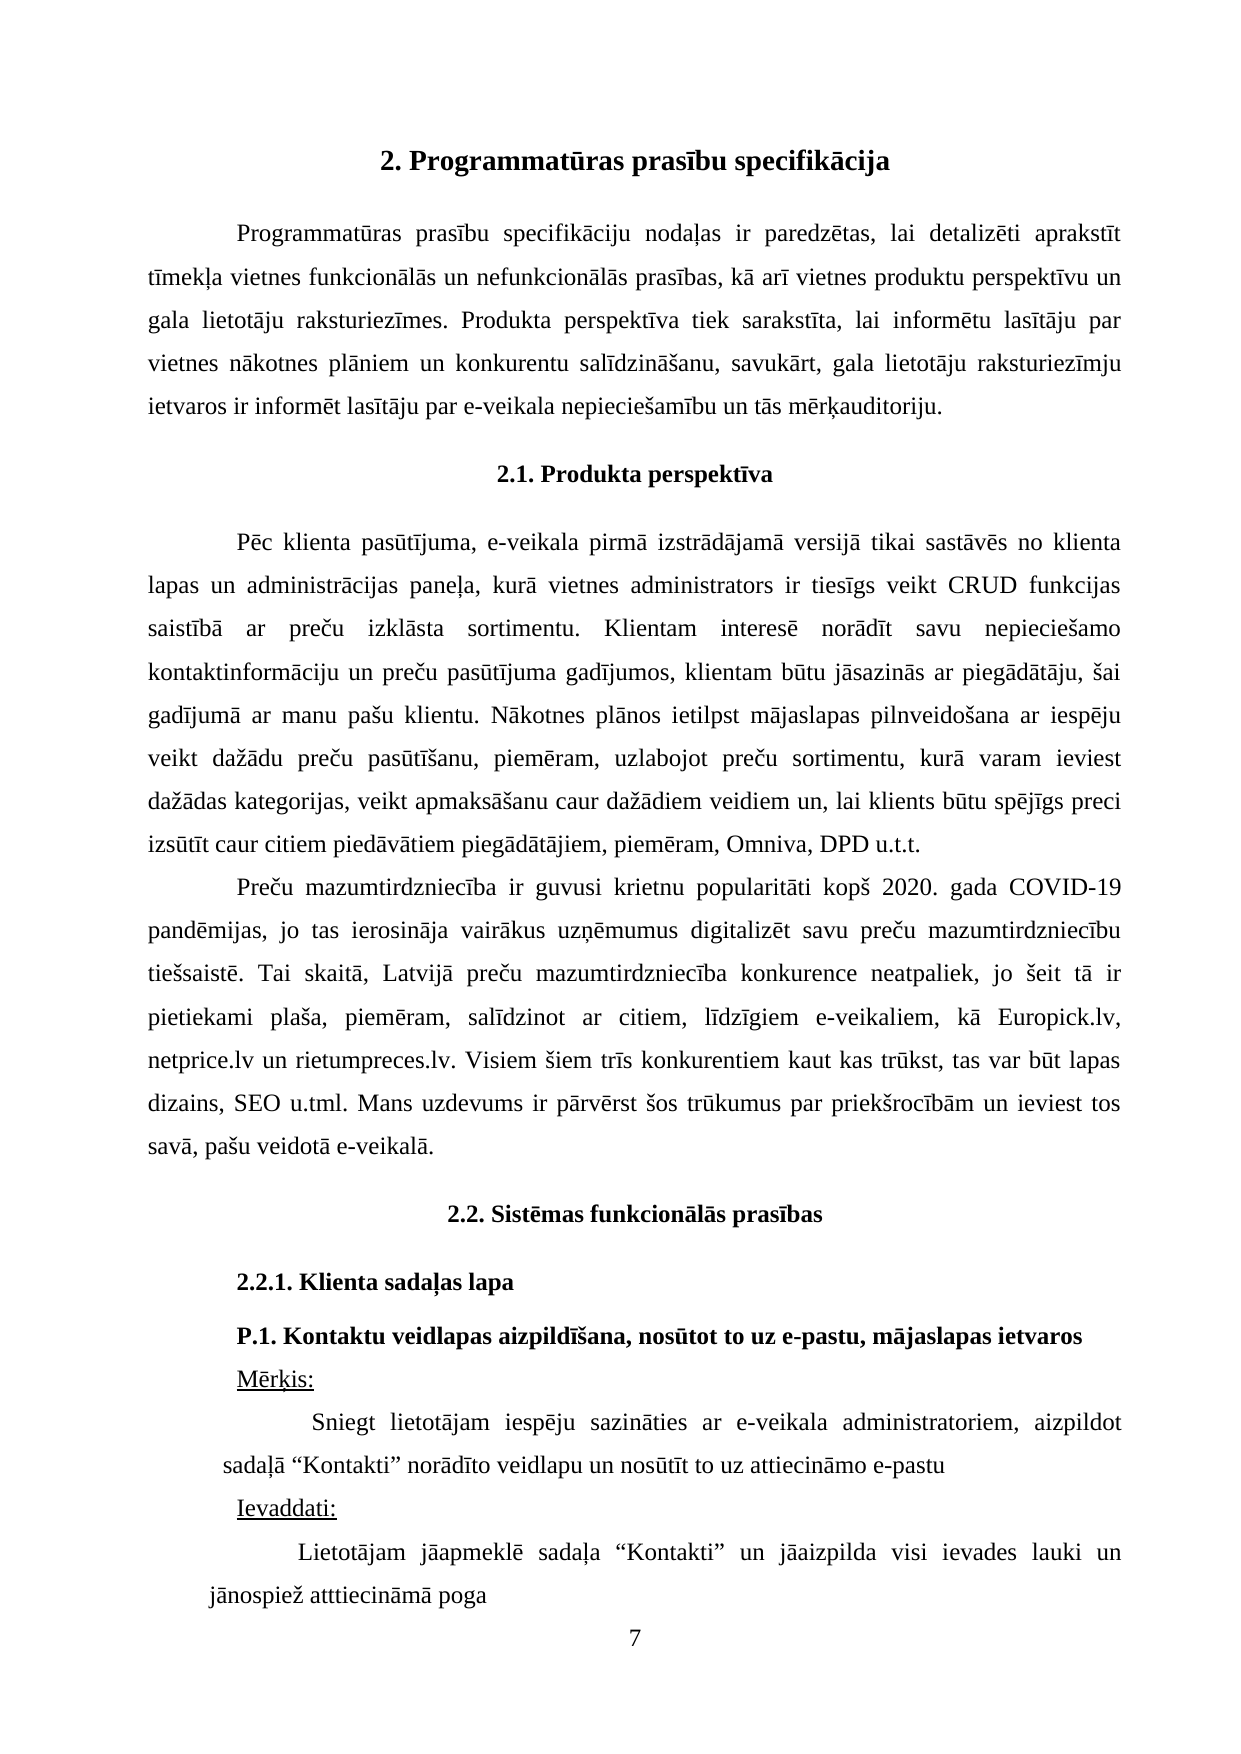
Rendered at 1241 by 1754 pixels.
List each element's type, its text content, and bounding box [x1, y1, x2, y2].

subtitle 2.1. Produkta perspektīva [148, 459, 1122, 488]
text P.1. Kontaktu veidlapas aizpildīšana, nosūtot to uz e-pastu, mājaslapas ietvaros [148, 1321, 1122, 1350]
text Sniegt lietotājam iespēju sazināties ar e-veikala administratoriem, aizpildot sadaļā “Kontakti” norādīto veidlapu un nosūtīt to uz attiecināmo e-pastu [223, 1407, 1122, 1479]
text Ievaddati: [148, 1493, 1122, 1522]
text Programmatūras prasību specifikāciju nodaļas ir paredzētas, lai detalizēti aprakstīt tīmekļa vietnes funkcionālās un nefunkcionālās prasības, kā arī vietnes produktu perspektīvu un gala lietotāju raksturiezīmes. Produkta perspektīva tiek sarakstīta, lai informētu lasītāju par vietnes nākotnes plāniem un konkurentu salīdzināšanu, savukārt, gala lietotāju raksturiezīmju ietvaros ir informēt lasītāju par e-veikala nepieciešamību un tās mērķauditoriju. [148, 218, 1122, 420]
text Lietotājam jāapmeklē sadaļa “Kontakti” un jāaizpilda visi ievades lauki un jānospiež atttiecināmā poga [209, 1537, 1122, 1608]
text Preču mazumtirdzniecība ir guvusi krietnu popularitāti kopš 2020. gada COVID-19 pandēmijas, jo tas ierosināja vairākus uzņēmumus digitalizēt savu preču mazumtirdzniecību tiešsaistē. Tai skaitā, Latvijā preču mazumtirdzniecība konkurence neatpaliek, jo šeit tā ir pietiekami plaša, piemēram, salīdzinot ar citiem, līdzīgiem e-veikaliem, kā Europick.lv, netprice.lv un rietumpreces.lv. Visiem šiem trīs konkurentiem kaut kas trūkst, tas var būt lapas dizains, SEO u.tml. Mans uzdevums ir pārvērst šos trūkumus par priekšrocībām un ieviest tos savā, pašu veidotā e-veikalā. [148, 872, 1122, 1160]
subtitle 2.2. Sistēmas funkcionālās prasības [148, 1199, 1122, 1228]
subtitle 2.2.1. Klienta sadaļas lapa [161, 1267, 1122, 1296]
text Pēc klienta pasūtījuma, e-veikala pirmā izstrādājamā versijā tikai sastāvēs no klienta lapas un administrācijas paneļa, kurā vietnes administrators ir tiesīgs veikt CRUD funkcijas saistībā ar preču izklāsta sortimentu. Klientam interesē norādīt savu nepieciešamo kontaktinformāciju un preču pasūtījuma gadījumos, klientam būtu jāsazinās ar piegādātāju, šai gadījumā ar manu pašu klientu. Nākotnes plānos ietilpst mājaslapas pilnveidošana ar iespēju veikt dažādu preču pasūtīšanu, piemēram, uzlabojot preču sortimentu, kurā varam ieviest dažādas kategorijas, veikt apmaksāšanu caur dažādiem veidiem un, lai klients būtu spējīgs preci izsūtīt caur citiem piedāvātiem piegādātājiem, piemēram, Omniva, DPD u.t.t. [148, 527, 1122, 858]
subtitle 2. Programmatūras prasību specifikācija [148, 143, 1122, 177]
text Mērķis: [148, 1364, 1122, 1393]
